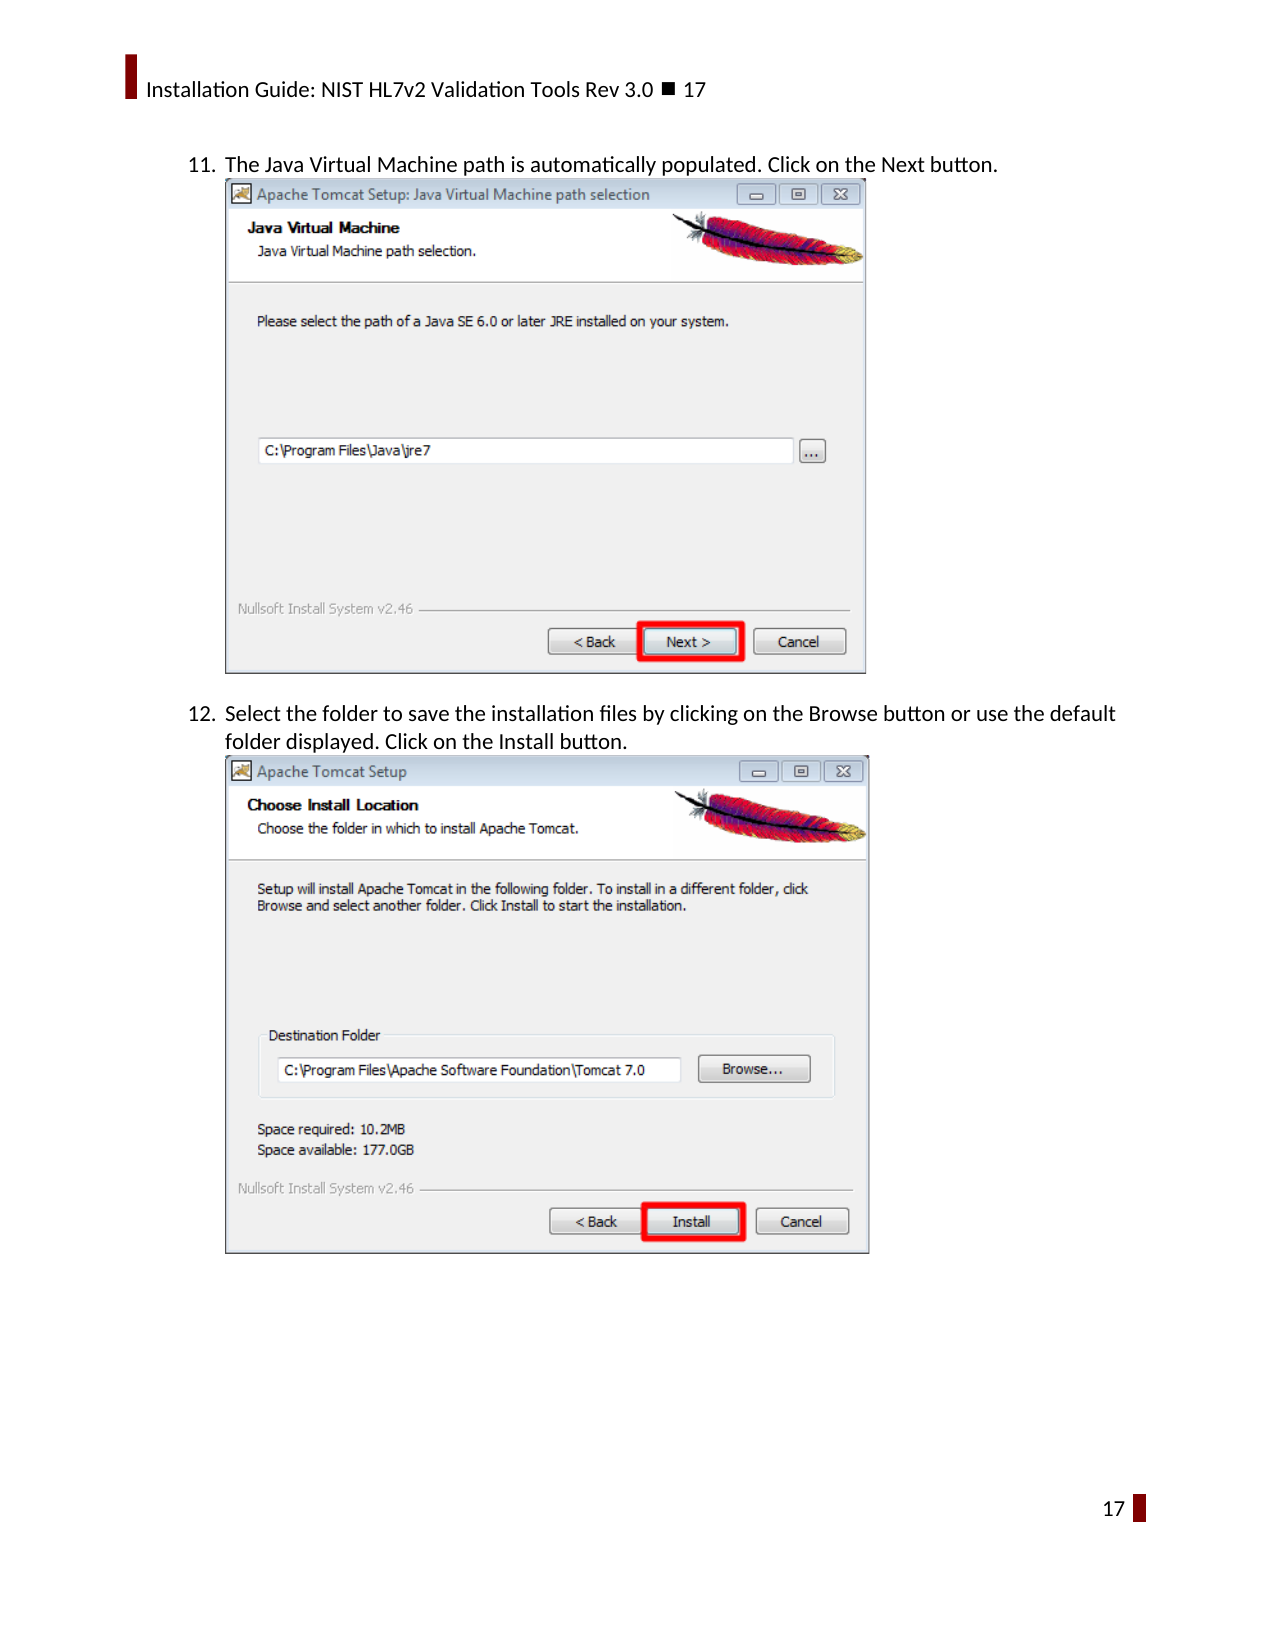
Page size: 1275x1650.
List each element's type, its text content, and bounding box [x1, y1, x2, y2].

picture [225, 755, 870, 1254]
list The Java Virtual Machine path is automatically populated. Click on the Next button. [187, 150, 1125, 178]
picture [225, 178, 867, 674]
list Select the folder to save the installation files by clicking on the Browse button or use the default folder displayed. Click on the Install button. [187, 699, 1125, 755]
